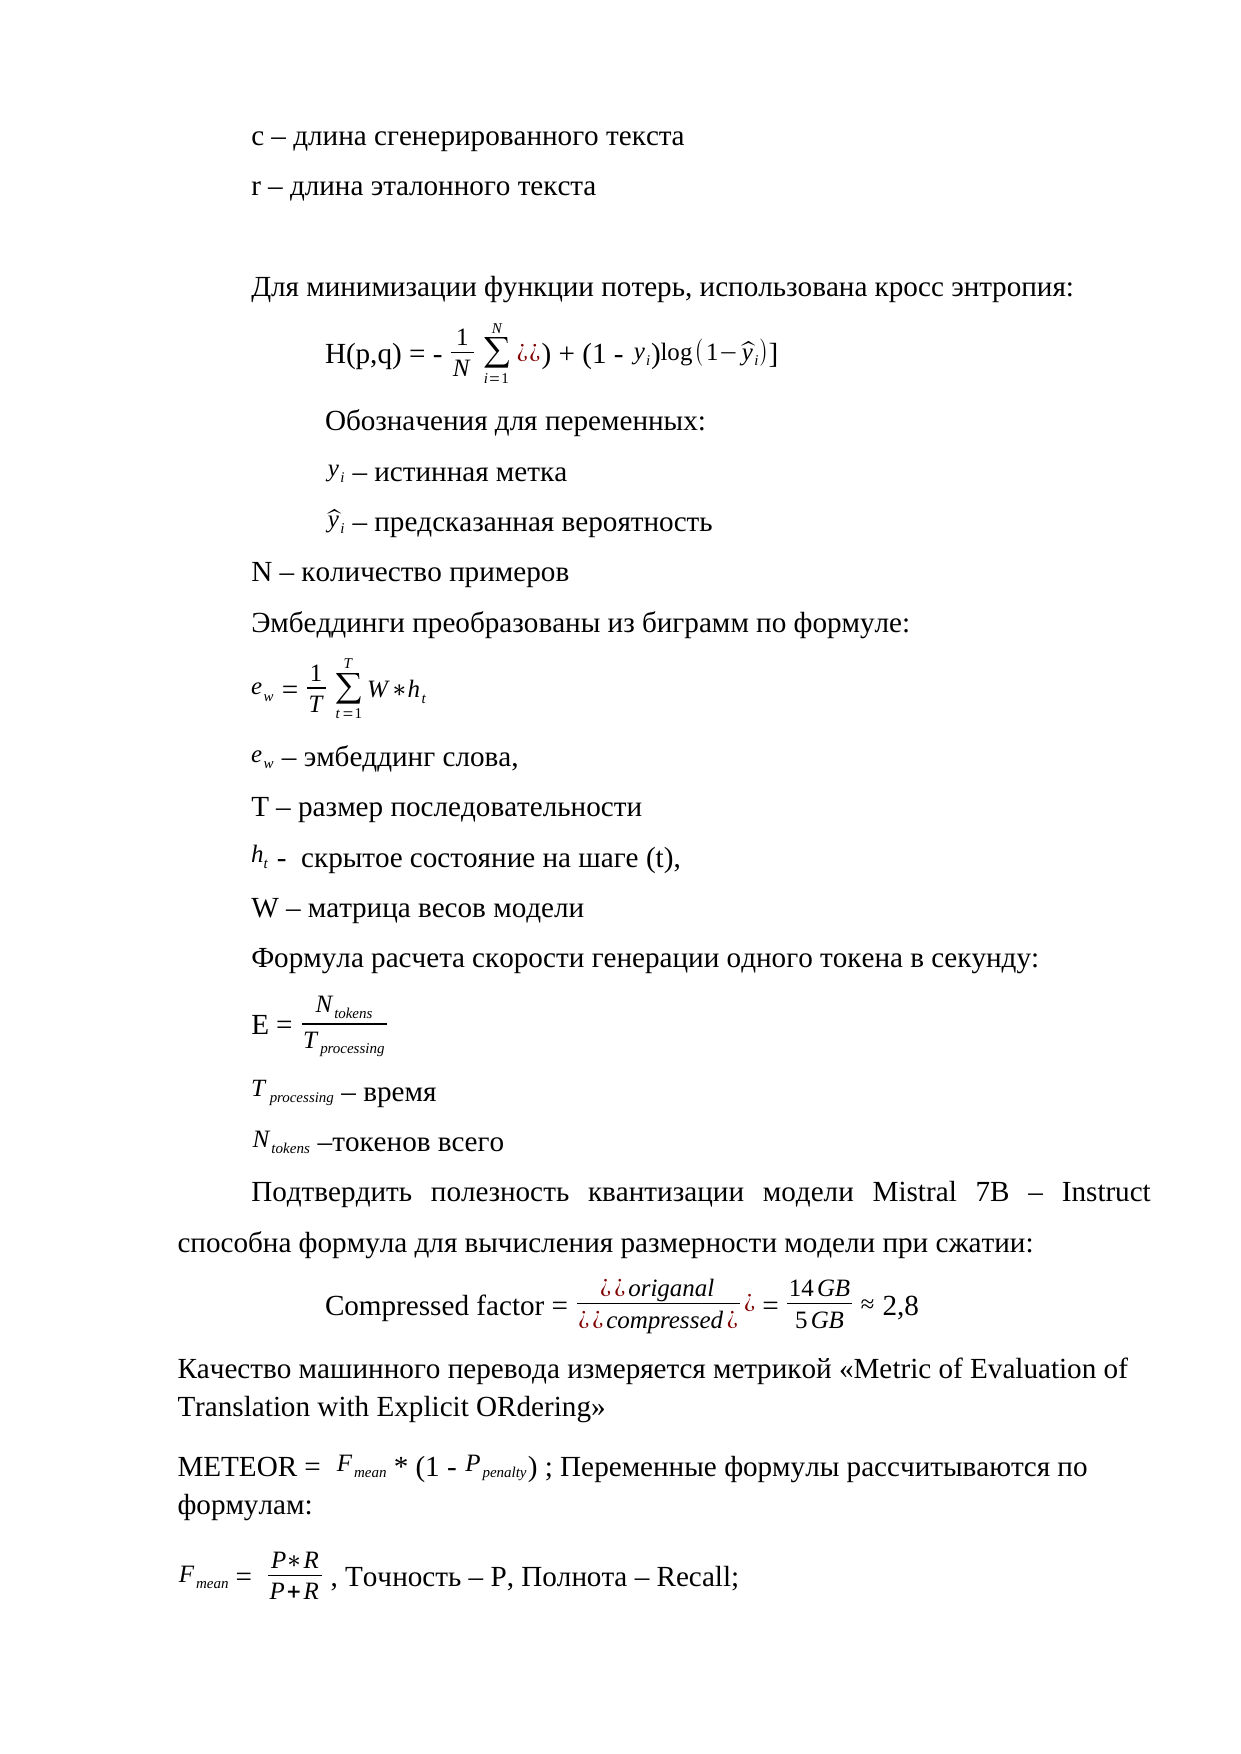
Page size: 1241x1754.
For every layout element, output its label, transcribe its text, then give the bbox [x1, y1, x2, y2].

text = , Точность – P, Полнота – Recall; [177, 1547, 1152, 1606]
text Формула расчета скорости генерации одного токена в секунду: [177, 940, 1152, 974]
text METEOR = * (1 - ) ; Переменные формулы рассчитываются по формулам: [177, 1449, 1152, 1521]
text – истинная метка [177, 454, 1152, 487]
text H(p,q) = - ) + (1 - )] [177, 319, 1152, 387]
text Для минимизации функции потерь, использована кросс энтропия: [177, 269, 1152, 303]
text – время [177, 1074, 1152, 1107]
text –токенов всего [177, 1124, 1152, 1158]
text T – размер последовательности [177, 789, 1152, 823]
text E = [177, 991, 1152, 1057]
text Эмбеддинги преобразованы из биграмм по формуле: [177, 605, 1152, 638]
text Обозначения для переменных: [177, 403, 1152, 437]
text Подтвердить полезность квантизации модели Mistral 7B – Instruct способна формула для вычисления размерности модели при сжатии: [177, 1174, 1152, 1258]
text Качество машинного перевода измеряется метрикой «Metric of Evaluation of Translation with Explicit ORdering» [177, 1351, 1152, 1423]
text – эмбеддинг слова, [177, 739, 1152, 773]
text W – матрица весов модели [177, 890, 1152, 923]
text N – количество примеров [177, 554, 1152, 588]
text Compressed factor = = 2,8 [177, 1275, 1152, 1334]
text – предсказанная вероятность [177, 504, 1152, 538]
text - скрытое состояние на шаге (t), [177, 840, 1152, 873]
text r – длина эталонного текста [177, 168, 1152, 202]
text = [177, 655, 1152, 722]
text c – длина сгенерированного текста [177, 118, 1152, 152]
